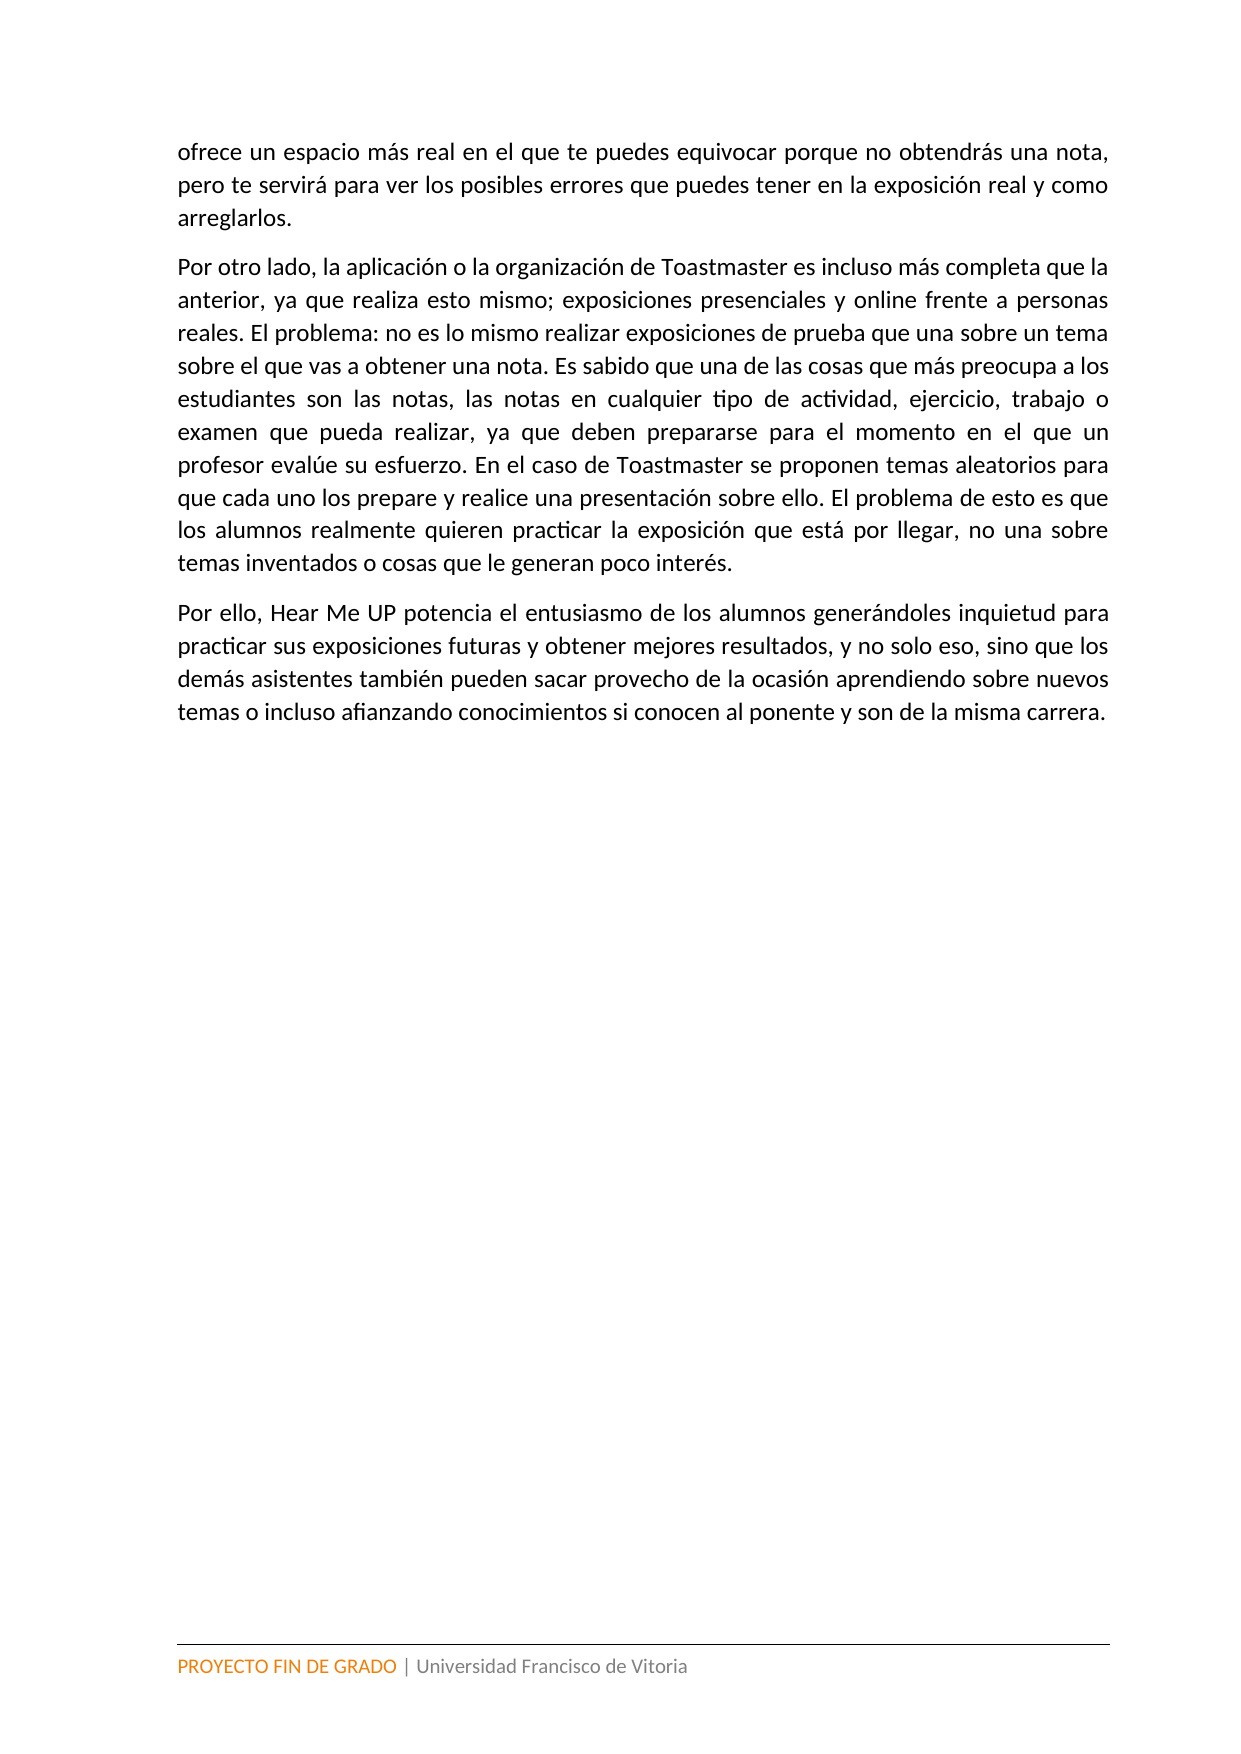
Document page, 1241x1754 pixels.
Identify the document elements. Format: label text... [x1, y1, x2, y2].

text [177, 136, 1110, 232]
text Por ello, Hear Me UP potencia el entusiasmo de los alumnos generándoles inquietud para practicar sus exposiciones futuras y obtener mejores resultados, y no solo eso, sino que los demás asistentes también pueden sacar provecho de la ocasión aprendiendo sobre nuevos temas o incluso afianzando conocimientos si conocen al ponente y son de la misma carrera. [177, 597, 1110, 726]
text Por otro lado, la aplicación o la organización de Toastmaster es incluso más completa que la anterior, ya que realiza esto mismo; exposiciones presenciales y online frente a personas reales. El problema: no es lo mismo realizar exposiciones de prueba que una sobre un tema sobre el que vas a obtener una nota. Es sabido que una de las cosas que más preocupa a los estudiantes son las notas, las notas en cualquier tipo de actividad, ejercicio, trabajo o examen que pueda realizar, ya que deben prepararse para el momento en el que un profesor evalúe su esfuerzo. En el caso de Toastmaster se proponen temas aleatorios para que cada uno los prepare y realice una presentación sobre ello. El problema de esto es que los alumnos realmente quieren practicar la exposición que está por llegar, no una sobre temas inventados o cosas que le generan poco interés. [177, 251, 1110, 578]
